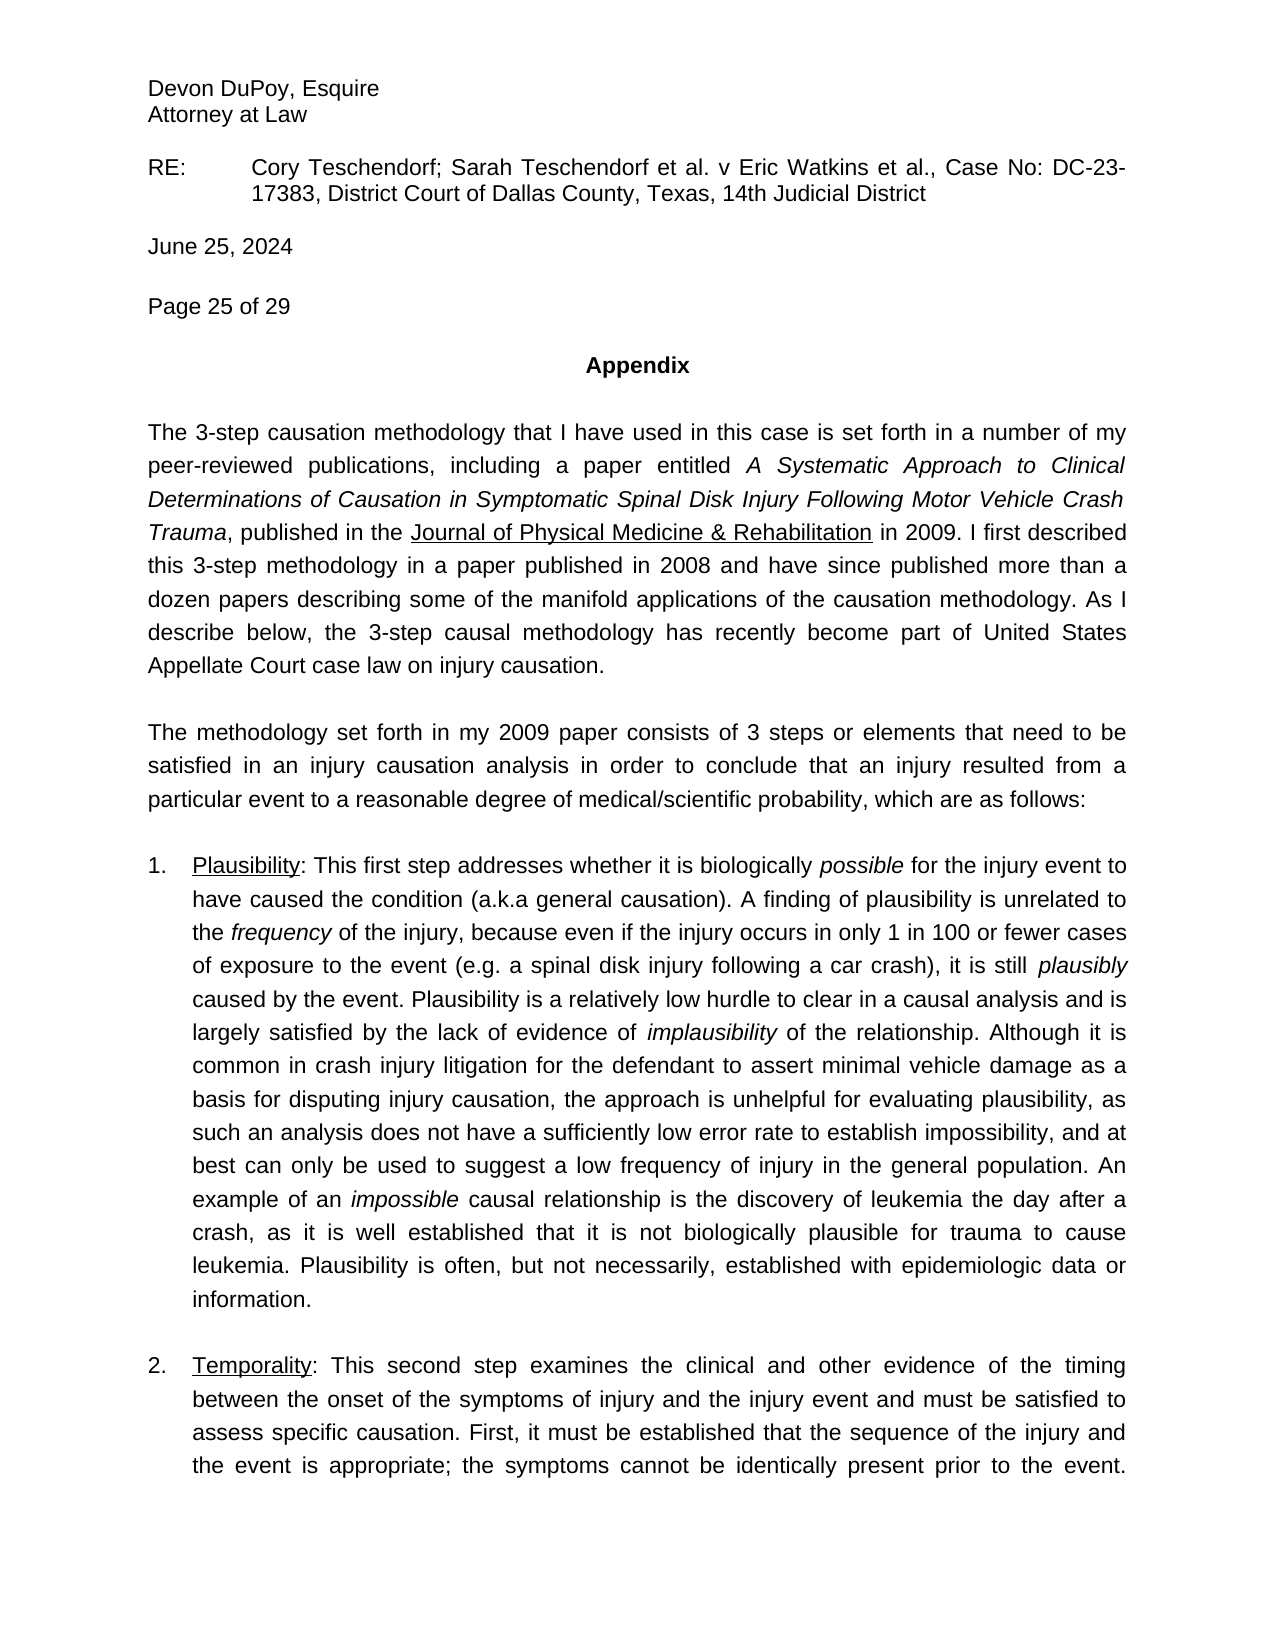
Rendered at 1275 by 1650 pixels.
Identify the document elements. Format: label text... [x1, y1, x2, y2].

text The methodology set forth in my 2009 paper consists of 3 steps or elements that need to be satisfied in an injury causation analysis in order to conclude that an injury resulted from a particular event to a reasonable degree of medical/scientific probability, which are as follows: [148, 712, 1127, 812]
text The 3-step causation methodology that I have used in this case is set forth in a number of my peer-reviewed publications, including a paper entitled A Systematic Approach to Clinical Determinations of Causation in Symptomatic Spinal Disk Injury Following Motor Vehicle Crash Trauma, published in the Journal of Physical Medicine & Rehabilitation in 2009. I first described this 3-step methodology in a paper published in 2008 and have since published more than a dozen papers describing some of the manifold applications of the causation methodology. As I describe below, the 3-step causal methodology has recently become part of United States Appellate Court case law on injury causation. [148, 412, 1127, 679]
text Appendix [148, 352, 1127, 379]
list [148, 1346, 1127, 1479]
list 1. Plausibility: This first step addresses whether it is biologically possible for the injury event to have caused the condition (a.k.a general causation). A finding of plausibility is unrelated to the frequency of the injury, because even if the injury occurs in only 1 in 100 or fewer cases of exposure to the event (e.g. a spinal disk injury following a car crash), it is still plausibly caused by the event. Plausibility is a relatively low hurdle to clear in a causal analysis and is largely satisfied by the lack of evidence of implausibility of the relationship. Although it is common in crash injury litigation for the defendant to assert minimal vehicle damage as a basis for disputing injury causation, the approach is unhelpful for evaluating plausibility, as such an analysis does not have a sufficiently low error rate to establish impossibility, and at best can only be used to suggest a low frequency of injury in the general population. An example of an impossible causal relationship is the discovery of leukemia the day after a crash, as it is well established that it is not biologically plausible for trauma to cause leukemia. Plausibility is often, but not necessarily, established with epidemiologic data or information. [148, 846, 1127, 1312]
